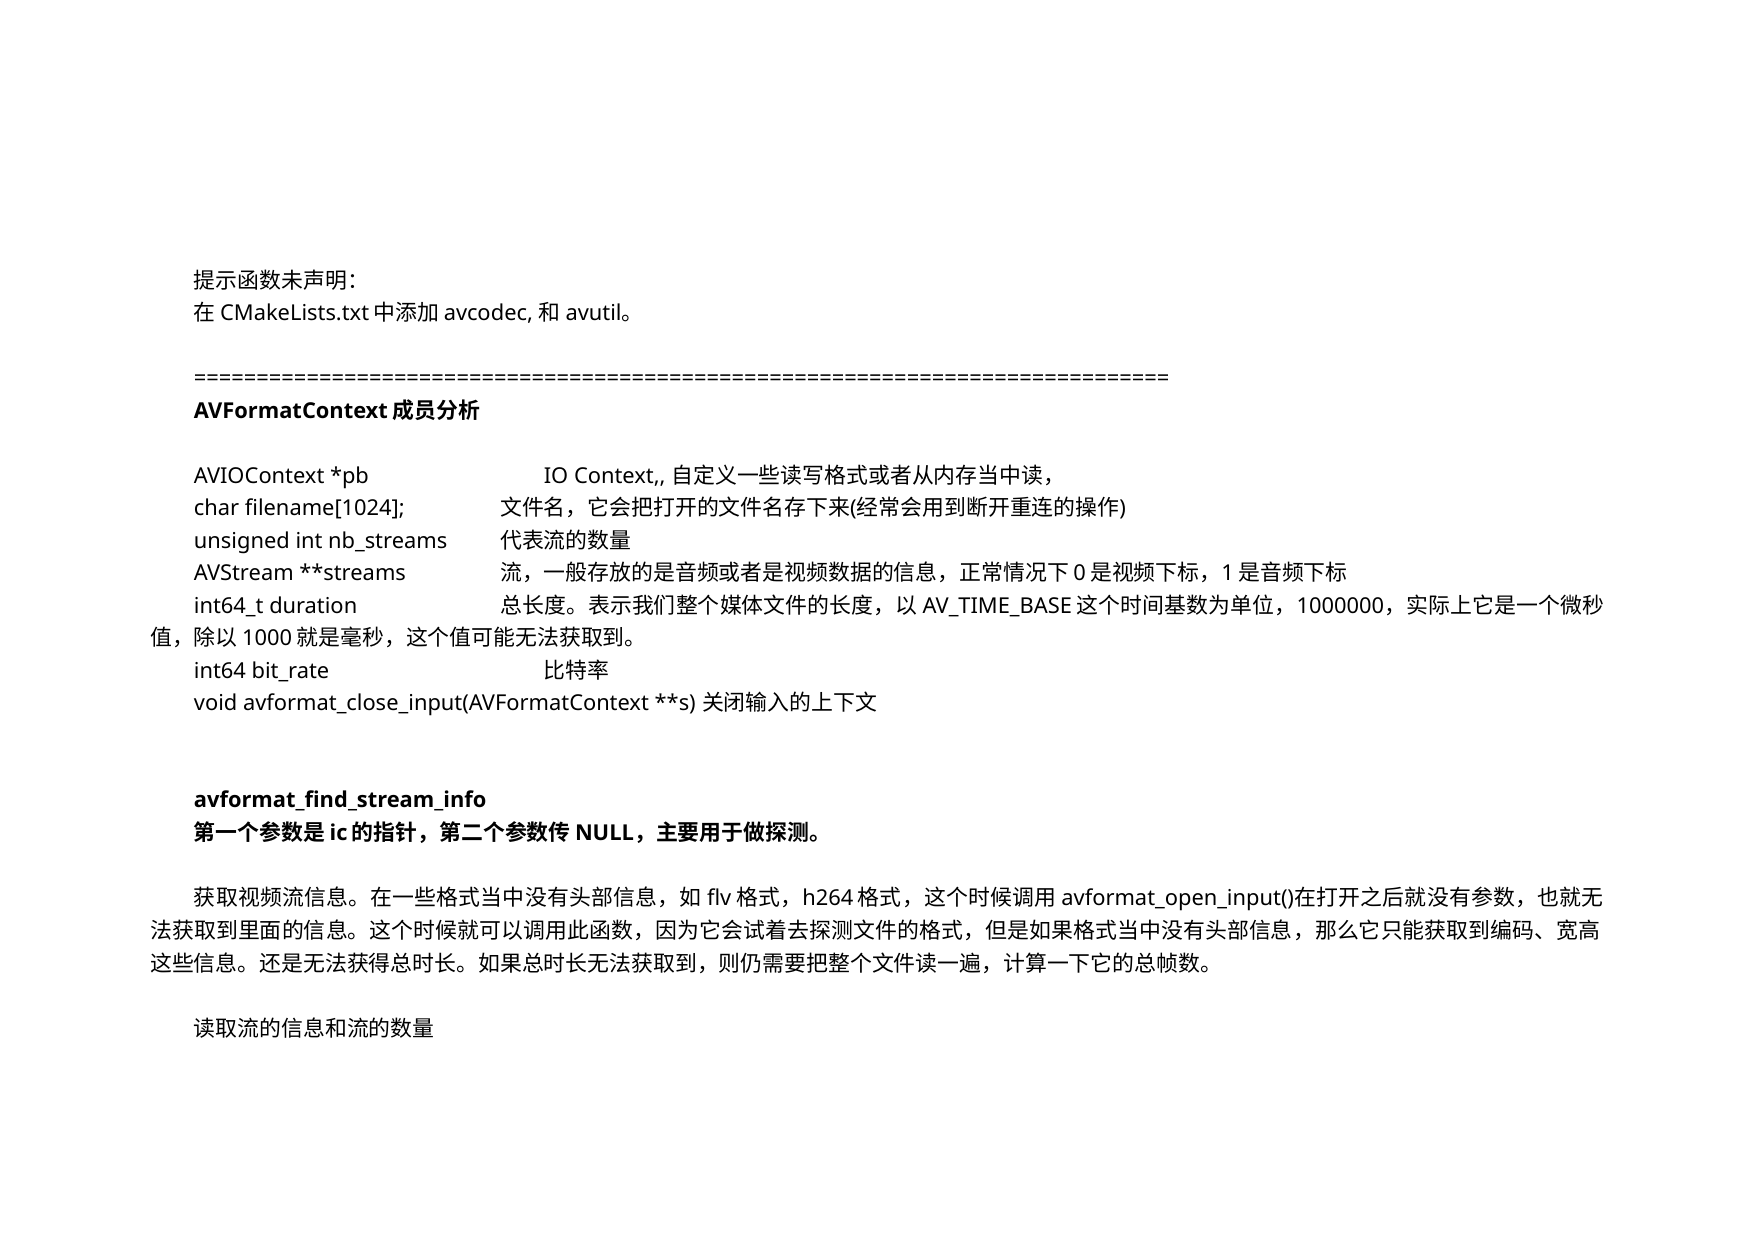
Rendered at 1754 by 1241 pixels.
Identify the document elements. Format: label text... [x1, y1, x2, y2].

text 读取流的信息和流的数量 [150, 1010, 1604, 1043]
text char filename[1024]; 文件名，它会把打开的文件名存下来(经常会用到断开重连的操作) [150, 490, 1604, 523]
text ============================================================================== [150, 328, 1604, 393]
text AVIOContext *pb IO Context,, 自定义一些读写格式或者从内存当中读， [150, 458, 1604, 490]
text unsigned int nb_streams 代表流的数量 [150, 523, 1604, 555]
text AVStream **streams 流，一般存放的是音频或者是视频数据的信息，正常情况下0是视频下标，1是音频下标 [150, 555, 1604, 588]
text 提示函数未声明： [150, 263, 1604, 295]
text 获取视频流信息。在一些格式当中没有头部信息，如flv格式，h264格式，这个时候调用avformat_open_input()在打开之后就没有参数，也就无法获取到里面的信息。这个时候就可以调用此函数，因为它会试着去探测文件的格式，但是如果格式当中没有头部信息，那么它只能获取到编码、宽高这些信息。还是无法获得总时长。如果总时长无法获取到，则仍需要把整个文件读一遍，计算一下它的总帧数。 [150, 880, 1604, 978]
text void avformat_close_input(AVFormatContext **s) 关闭输入的上下文 [150, 685, 1604, 718]
text 在CMakeLists.txt中添加avcodec, 和 avutil。 [150, 295, 1604, 328]
text AVFormatContext成员分析 [150, 393, 1604, 425]
text int64_t duration 总长度。表示我们整个媒体文件的长度，以AV_TIME_BASE这个时间基数为单位，1000000，实际上它是一个微秒值，除以1000就是毫秒，这个值可能无法获取到。 [150, 588, 1604, 653]
text avformat_find_stream_info [150, 783, 1604, 815]
text int64 bit_rate 比特率 [150, 653, 1604, 685]
text 第一个参数是ic的指针，第二个参数传NULL，主要用于做探测。 [150, 815, 1604, 848]
